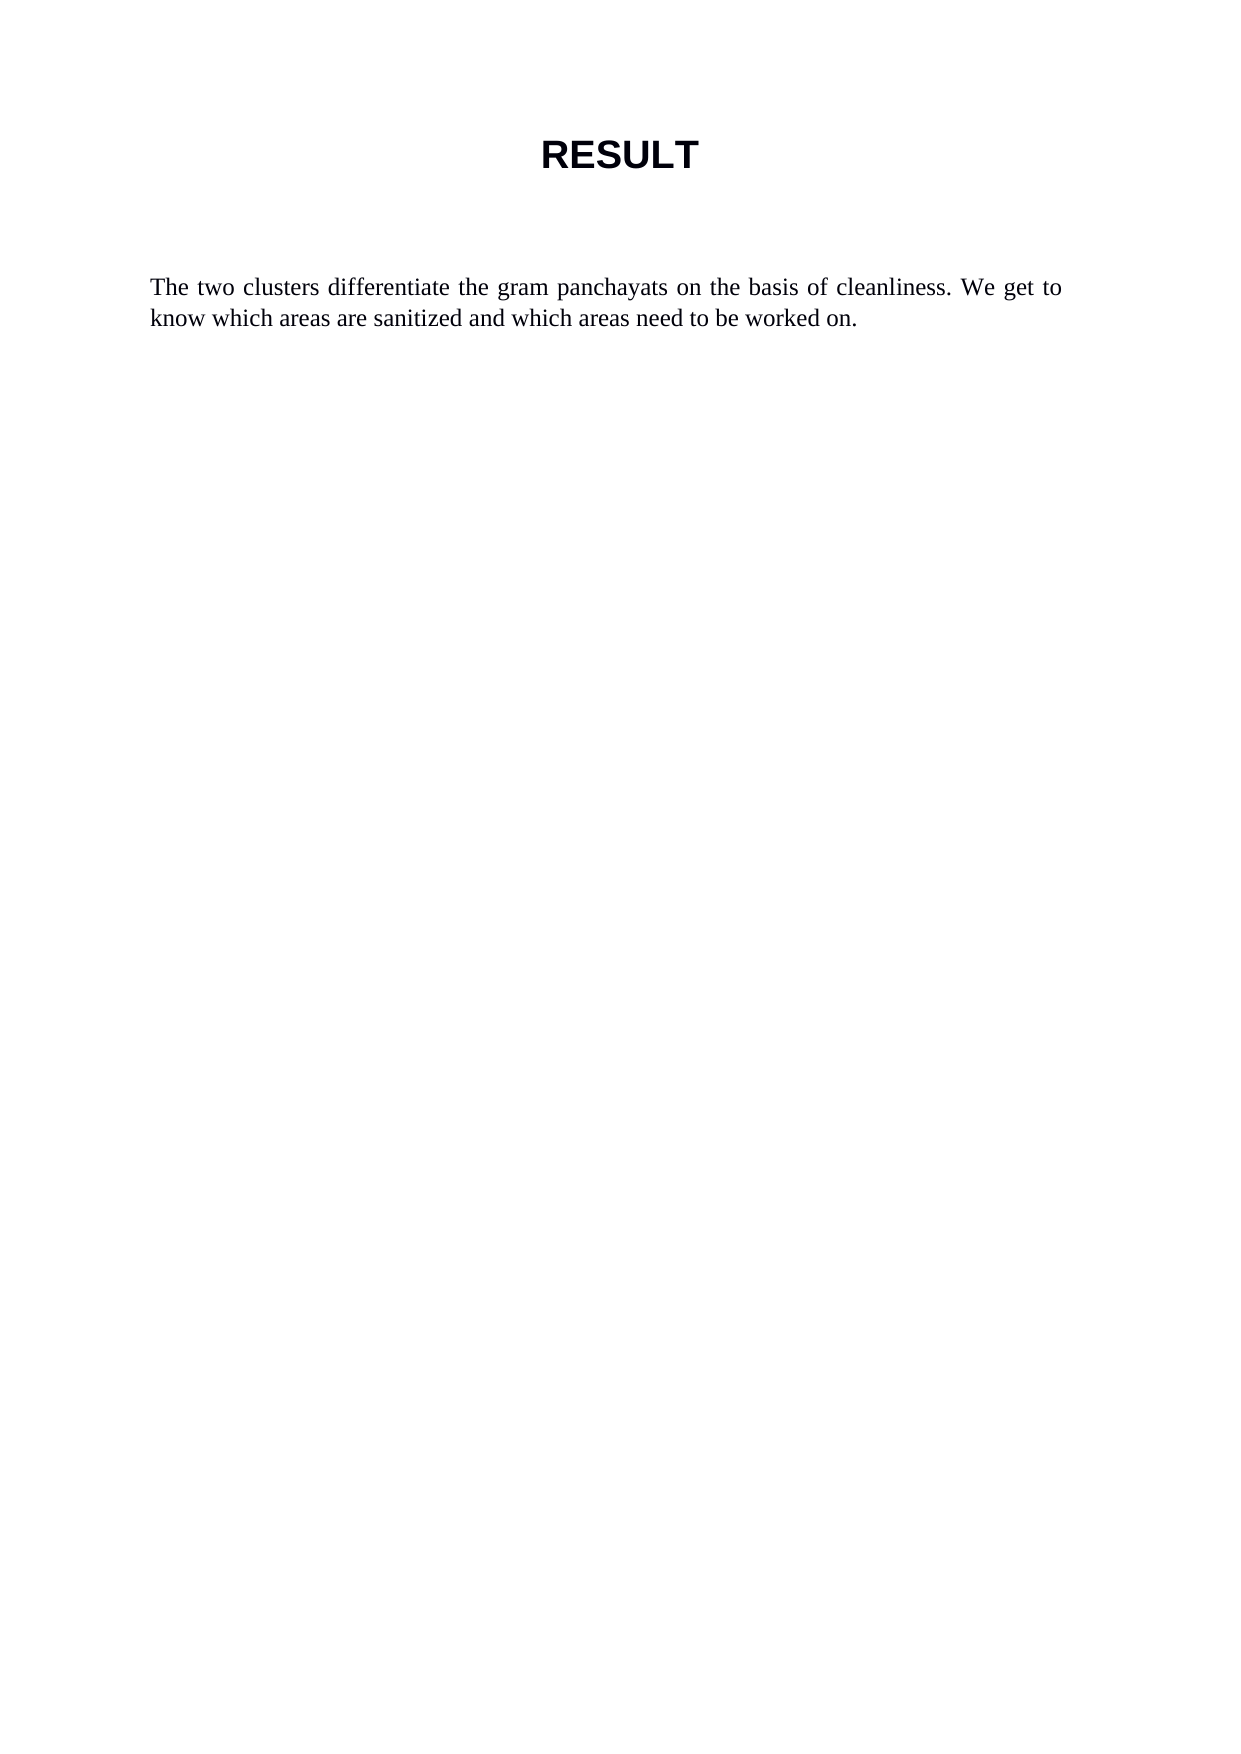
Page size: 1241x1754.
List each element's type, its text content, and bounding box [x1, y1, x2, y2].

subtitle RESULT [164, 132, 1075, 177]
text The two clusters differentiate the gram panchayats on the basis of cleanliness. We get to know which areas are sanitized and which areas need to be worked on. [150, 272, 1063, 332]
